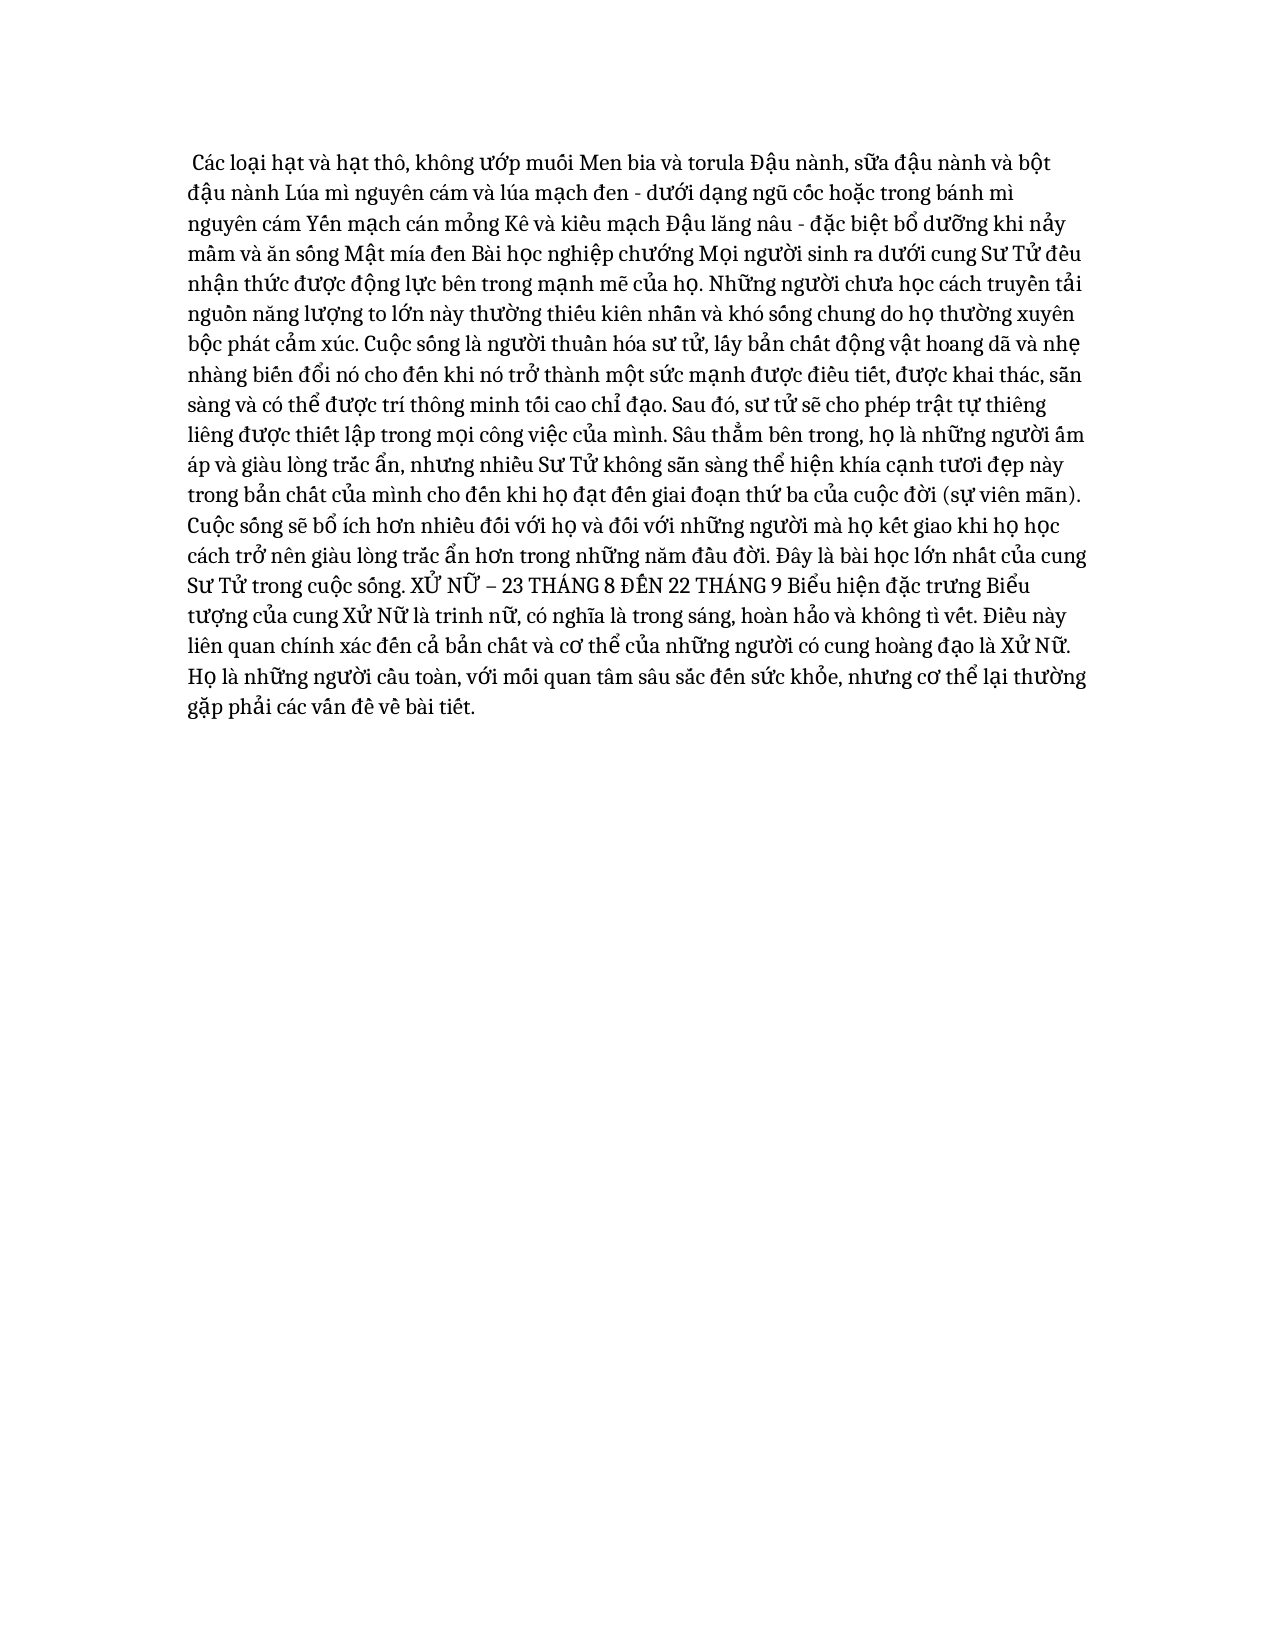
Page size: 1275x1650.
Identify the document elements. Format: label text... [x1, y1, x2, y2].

text Các loại hạt và hạt thô, không ướp muối Men bia và torula Đậu nành, sữa đậu nành và bột đậu nành Lúa mì nguyên cám và lúa mạch đen - dưới dạng ngũ cốc hoặc trong bánh mì nguyên cám Yến mạch cán mỏng Kê và kiều mạch Đậu lăng nâu - đặc biệt bổ dưỡng khi nảy mầm và ăn sống Mật mía đen Bài học nghiệp chướng Mọi người sinh ra dưới cung Sư Tử đều nhận thức được động lực bên trong mạnh mẽ của họ. Những người chưa học cách truyền tải nguồn năng lượng to lớn này thường thiếu kiên nhẫn và khó sống chung do họ thường xuyên bộc phát cảm xúc. Cuộc sống là người thuần hóa sư tử, lấy bản chất động vật hoang dã và nhẹ nhàng biến đổi nó cho đến khi nó trở thành một sức mạnh được điều tiết, được khai thác, sẵn sàng và có thể được trí thông minh tối cao chỉ đạo. Sau đó, sư tử sẽ cho phép trật tự thiêng liêng được thiết lập trong mọi công việc của mình. Sâu thẳm bên trong, họ là những người ấm áp và giàu lòng trắc ẩn, nhưng nhiều Sư Tử không sẵn sàng thể hiện khía cạnh tươi đẹp này trong bản chất của mình cho đến khi họ đạt đến giai đoạn thứ ba của cuộc đời (sự viên mãn). Cuộc sống sẽ bổ ích hơn nhiều đối với họ và đối với những người mà họ kết giao khi họ học cách trở nên giàu lòng trắc ẩn hơn trong những năm đầu đời. Đây là bài học lớn nhất của cung Sư Tử trong cuộc sống. XỬ NỮ – 23 THÁNG 8 ĐẾN 22 THÁNG 9 Biểu hiện đặc trưng Biểu tượng của cung Xử Nữ là trinh nữ, có nghĩa là trong sáng, hoàn hảo và không tì vết. Điều này liên quan chính xác đến cả bản chất và cơ thể của những người có cung hoàng đạo là Xử Nữ. Họ là những người cầu toàn, với mối quan tâm sâu sắc đến sức khỏe, nhưng cơ thể lại thường gặp phải các vấn đề về bài tiết. [187, 150, 1087, 720]
